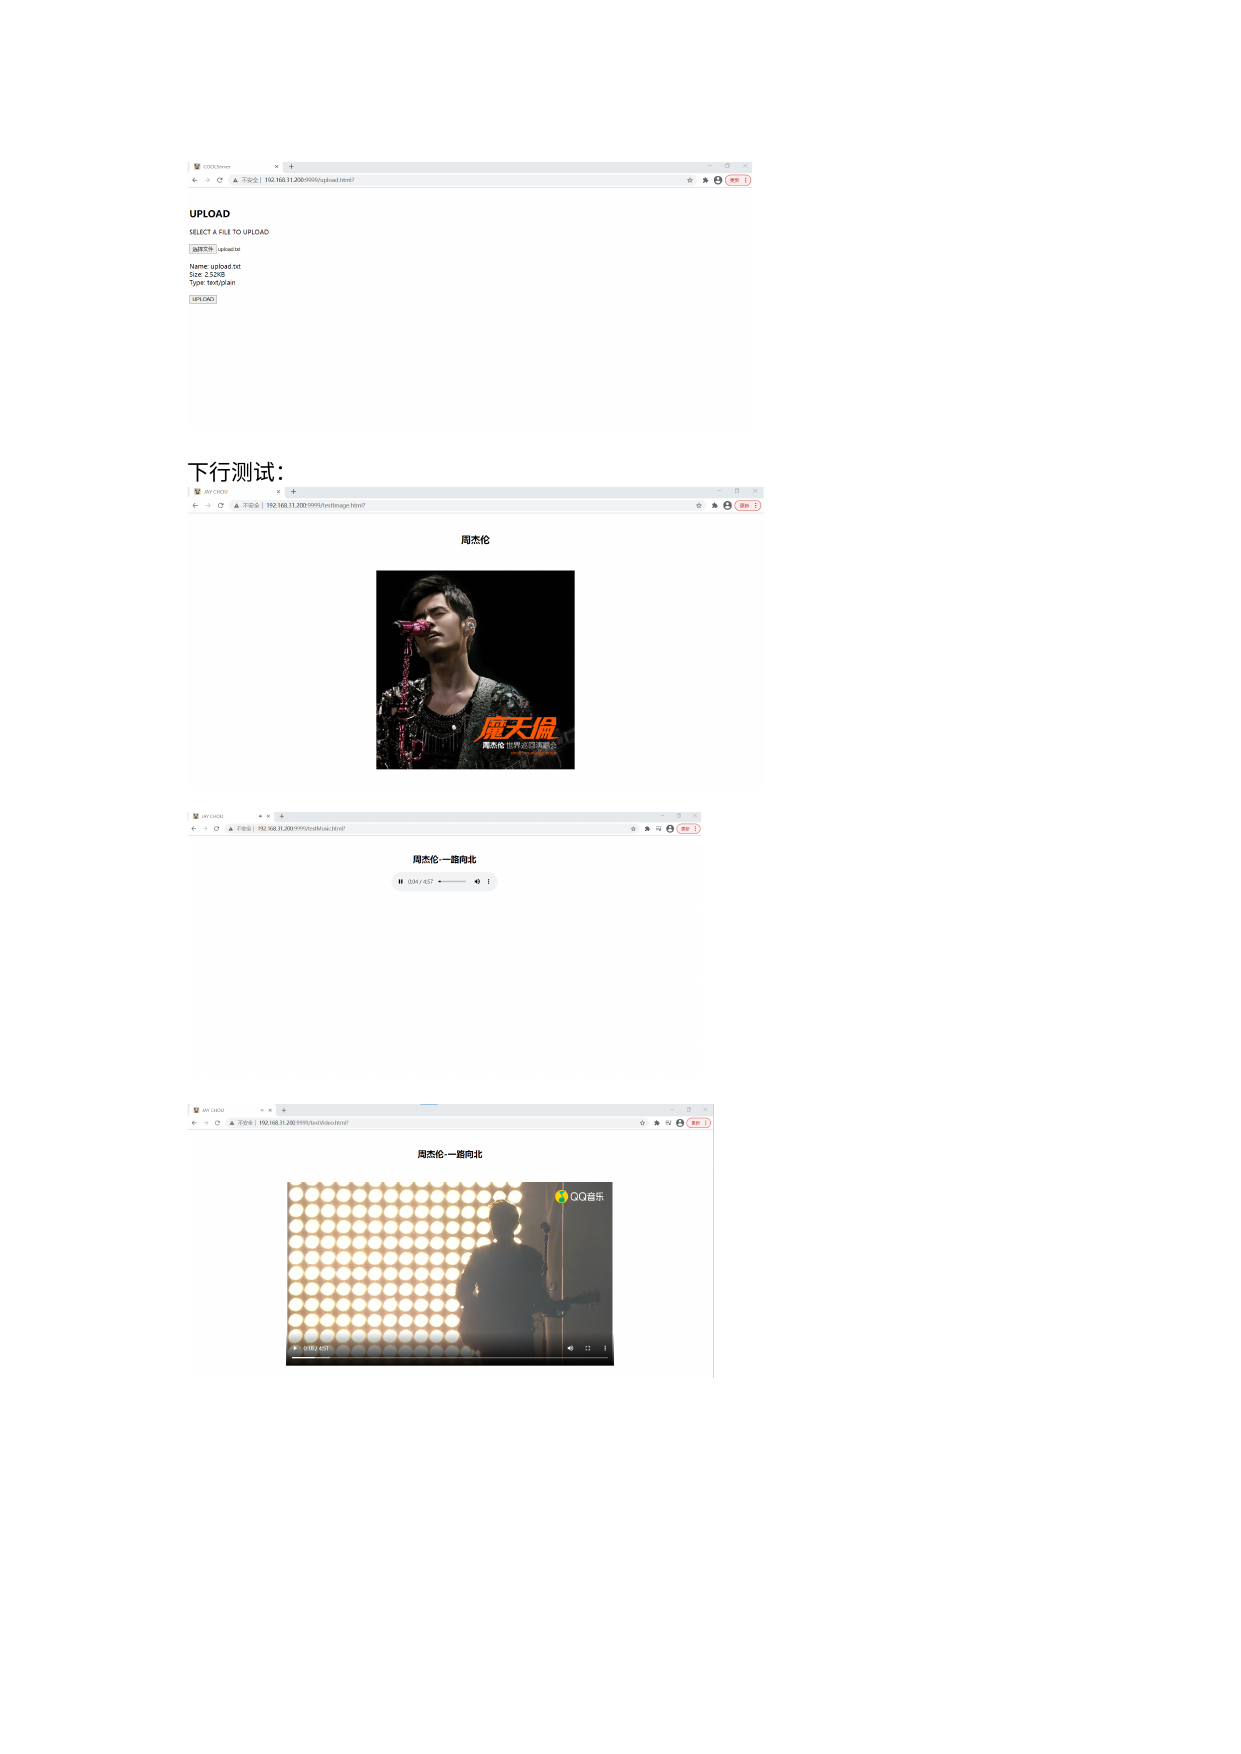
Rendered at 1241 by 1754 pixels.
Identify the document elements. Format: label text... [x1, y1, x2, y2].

text 下行测试： [187, 454, 1053, 487]
picture [187, 1104, 714, 1378]
picture [187, 812, 702, 1077]
picture [187, 487, 764, 789]
picture [187, 162, 753, 429]
